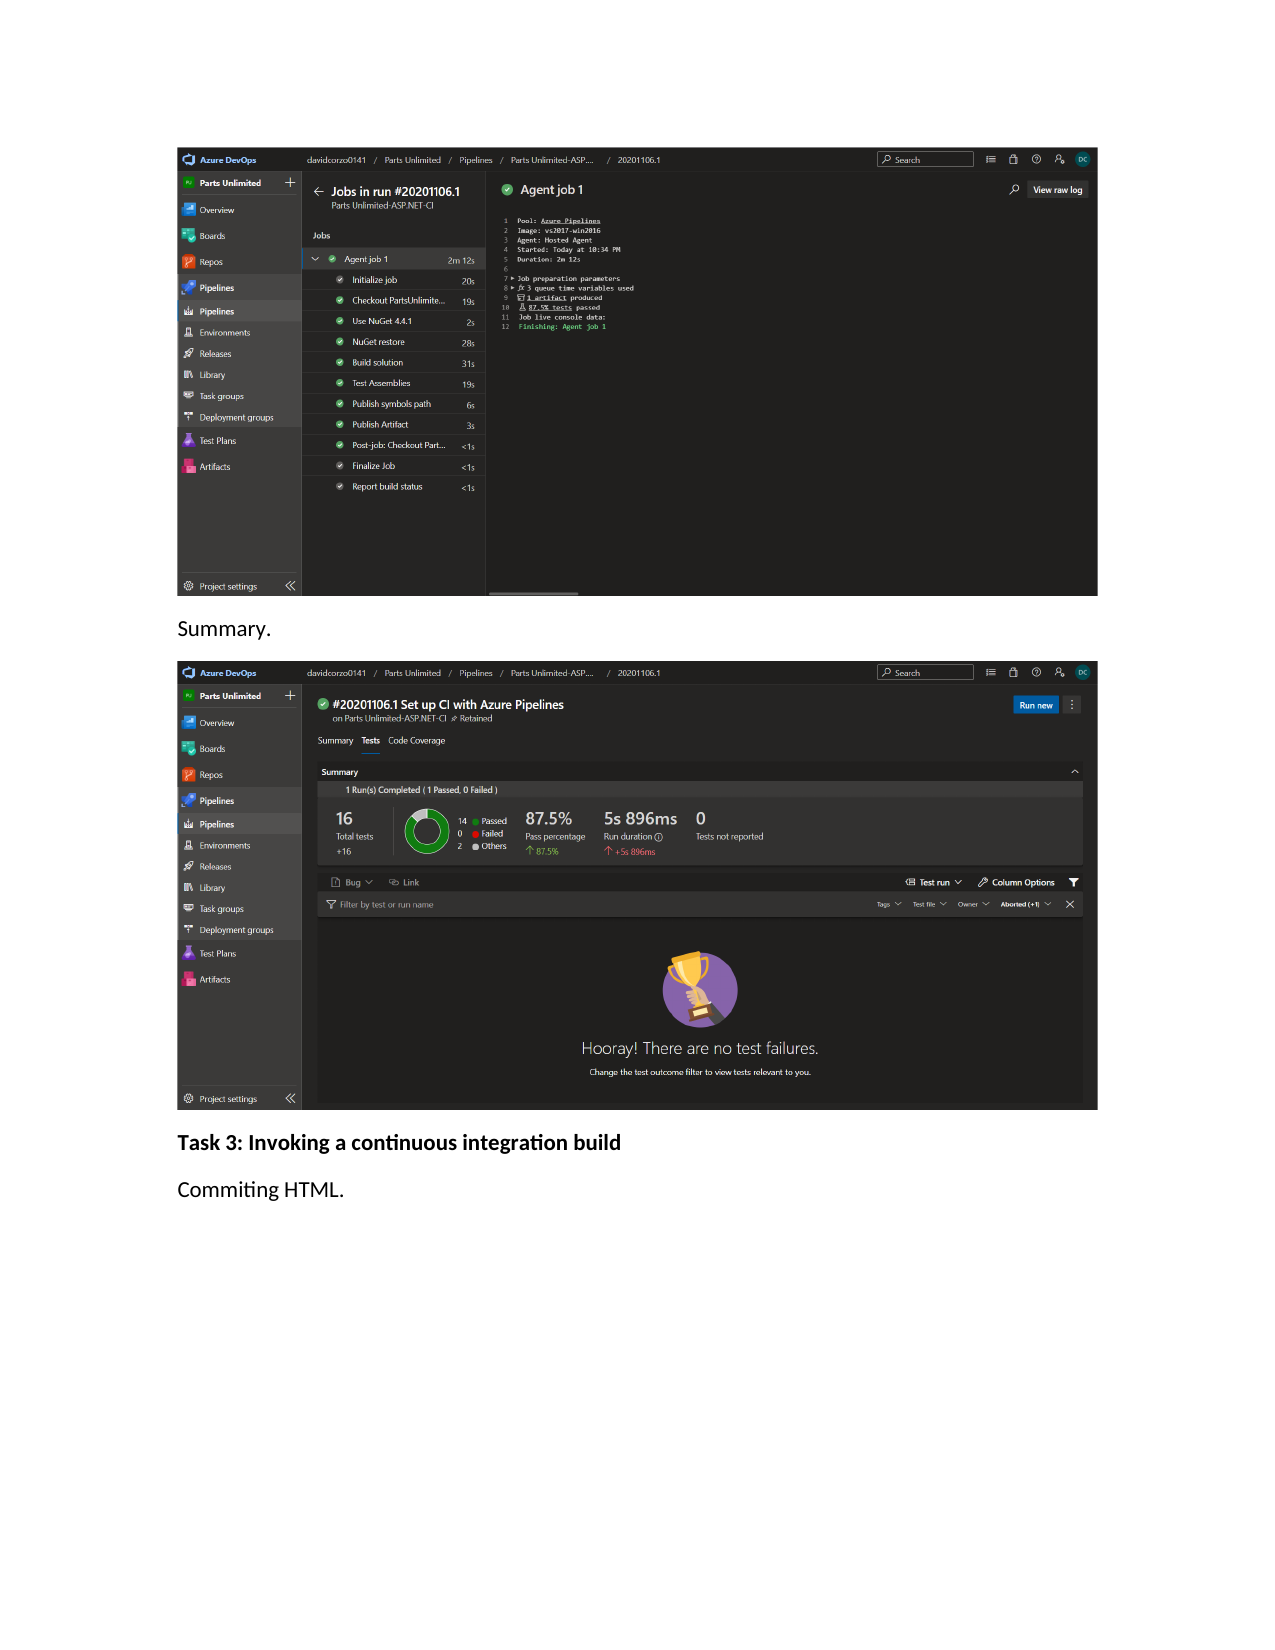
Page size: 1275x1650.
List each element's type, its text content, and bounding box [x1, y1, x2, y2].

text Summary. [177, 614, 1098, 642]
text Commiting HTML. [177, 1175, 1098, 1203]
subtitle Task 3: Invoking a continuous integration build [177, 1128, 1098, 1156]
picture [177, 661, 1098, 1110]
picture [177, 147, 1098, 596]
